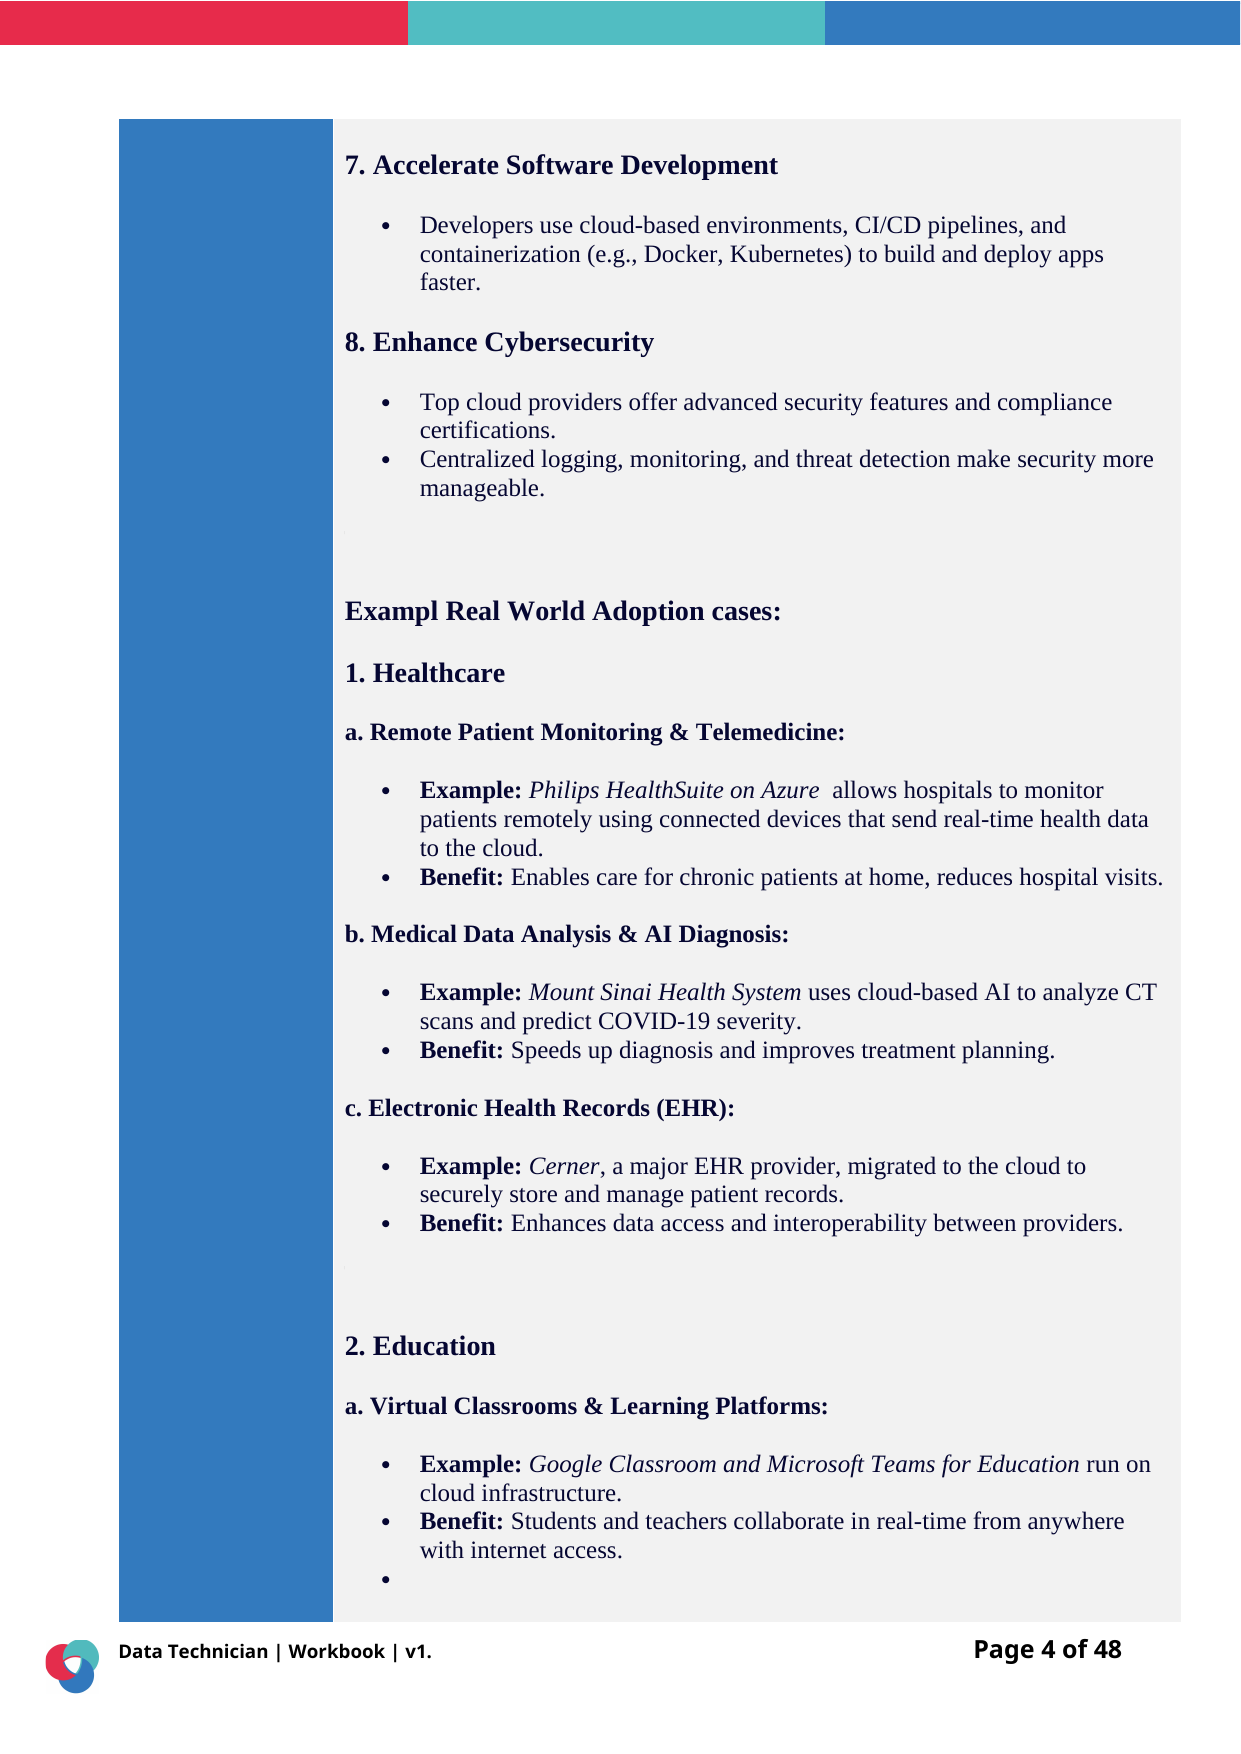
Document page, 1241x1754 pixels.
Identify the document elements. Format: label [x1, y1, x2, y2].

table_header [119, 119, 333, 1622]
table_header [334, 119, 1181, 1622]
picture [45, 1640, 100, 1694]
